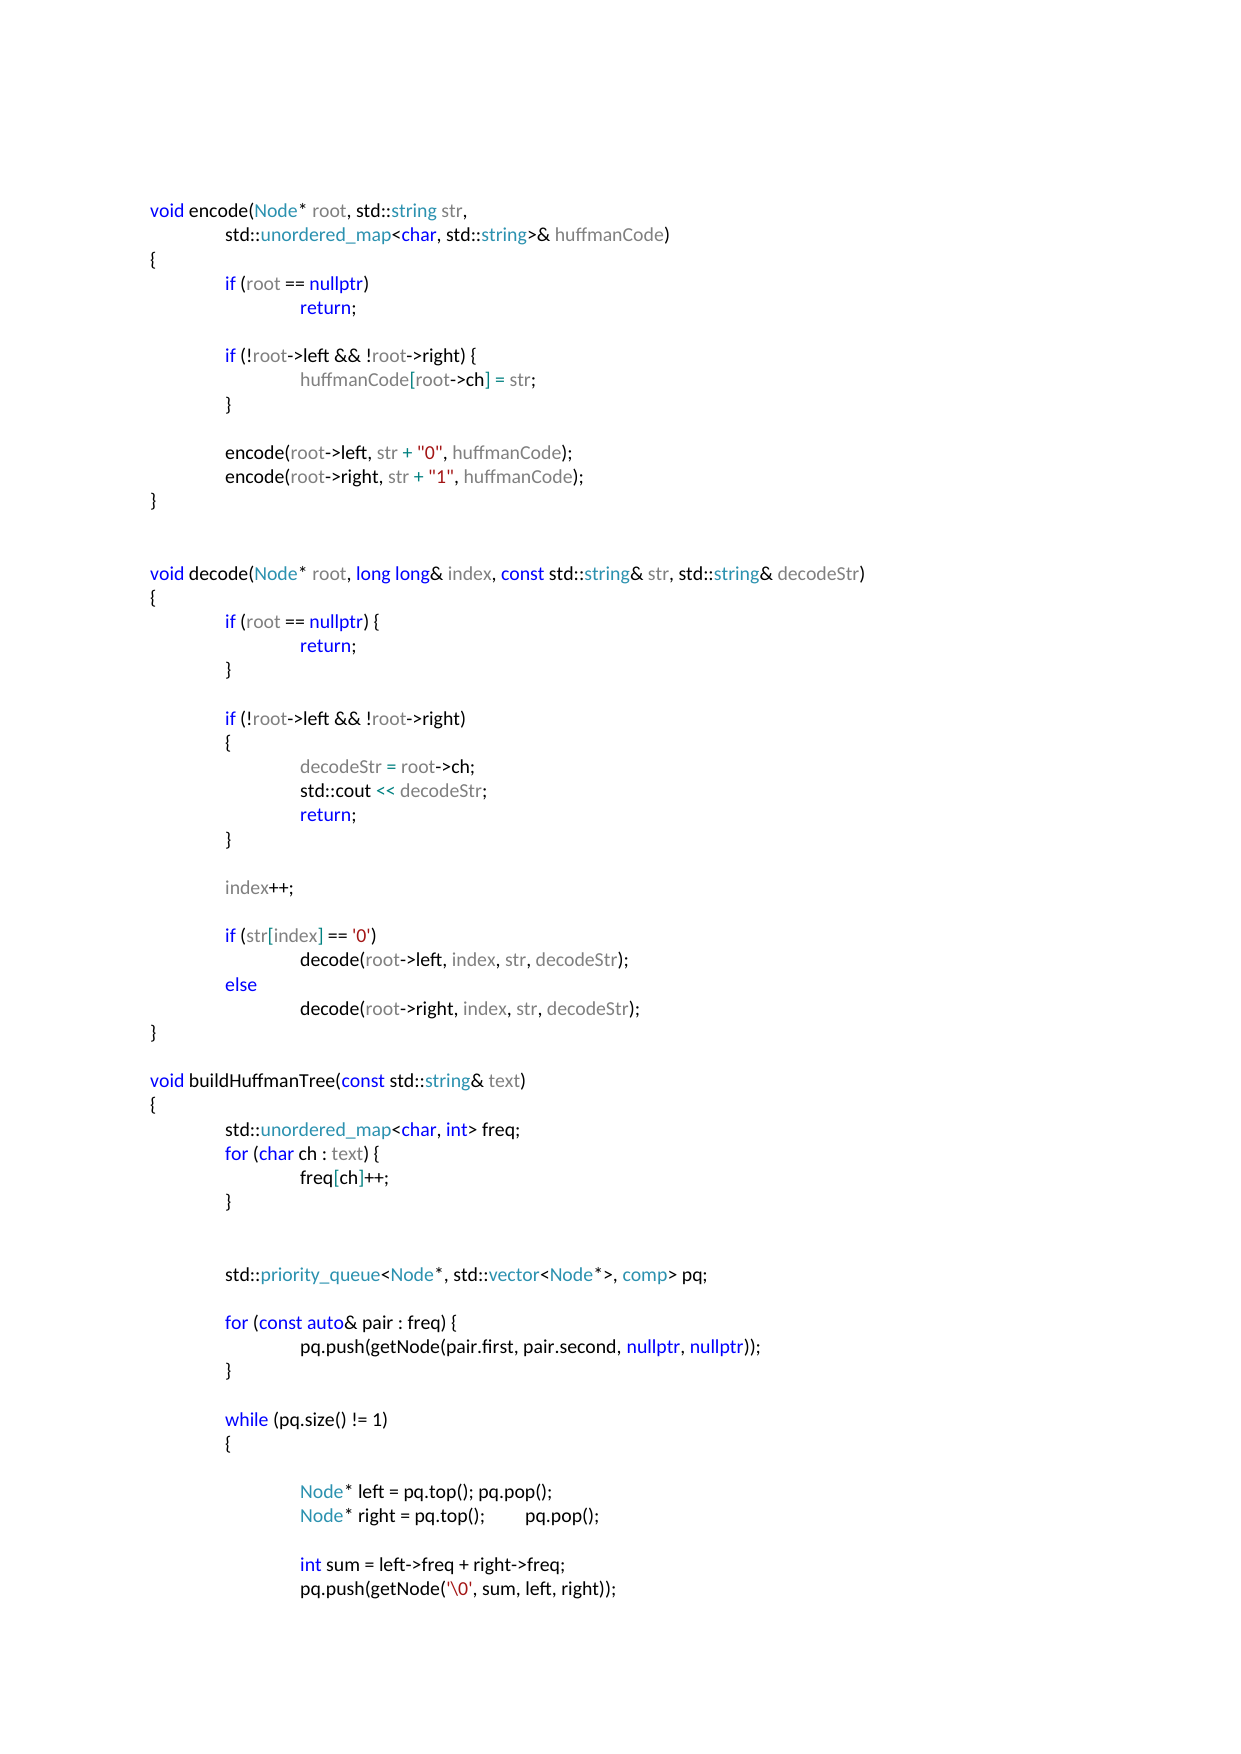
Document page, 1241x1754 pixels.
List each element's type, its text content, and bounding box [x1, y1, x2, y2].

text int sum = left->freq + right->freq; [150, 1552, 1090, 1576]
text return; [150, 295, 1090, 319]
text encode(root->left, str + "0", huffmanCode); [150, 440, 1090, 464]
text return; [150, 802, 1090, 827]
text void encode(Node* root, std::string str, [150, 198, 1090, 222]
text pq.push(getNode('\0', sum, left, right)); [150, 1576, 1090, 1600]
text void buildHuffmanTree(const std::string& text) [150, 1068, 1090, 1092]
text { [150, 247, 1090, 271]
text if (str[index] == '0') [150, 923, 1090, 947]
text } [150, 1358, 1090, 1382]
text std::unordered_map<char, int> freq; [150, 1117, 1090, 1141]
text } [150, 1189, 1090, 1213]
text { [150, 1092, 1090, 1117]
text { [150, 585, 1090, 609]
text if (!root->left && !root->right) { [150, 343, 1090, 367]
text } [150, 657, 1090, 682]
text decode(root->left, index, str, decodeStr); [150, 947, 1090, 972]
text Node* right = pq.top(); pq.pop(); [150, 1503, 1090, 1527]
text if (root == nullptr) [150, 271, 1090, 295]
text return; [150, 633, 1090, 657]
text std::priority_queue<Node*, std::vector<Node*>, comp> pq; [150, 1262, 1090, 1286]
text void decode(Node* root, long long& index, const std::string& str, std::string& decodeStr) [150, 561, 1090, 585]
text } [150, 827, 1090, 851]
text for (const auto& pair : freq) { [150, 1310, 1090, 1334]
text else [150, 972, 1090, 996]
text std::unordered_map<char, std::string>& huffmanCode) [150, 222, 1090, 247]
text index++; [150, 875, 1090, 899]
text for (char ch : text) { [150, 1141, 1090, 1165]
text freq[ch]++; [150, 1165, 1090, 1189]
text decodeStr = root->ch; [150, 754, 1090, 778]
text std::cout << decodeStr; [150, 778, 1090, 802]
text pq.push(getNode(pair.first, pair.second, nullptr, nullptr)); [150, 1334, 1090, 1358]
text { [150, 1431, 1090, 1455]
text { [150, 730, 1090, 754]
text decode(root->right, index, str, decodeStr); [150, 996, 1090, 1020]
text } [150, 1020, 1090, 1044]
text if (!root->left && !root->right) [150, 706, 1090, 730]
text encode(root->right, str + "1", huffmanCode); [150, 464, 1090, 488]
text huffmanCode[root->ch] = str; [150, 367, 1090, 392]
text } [150, 488, 1090, 512]
text while (pq.size() != 1) [150, 1407, 1090, 1431]
text if (root == nullptr) { [150, 609, 1090, 633]
text } [150, 392, 1090, 416]
text Node* left = pq.top(); pq.pop(); [150, 1479, 1090, 1503]
